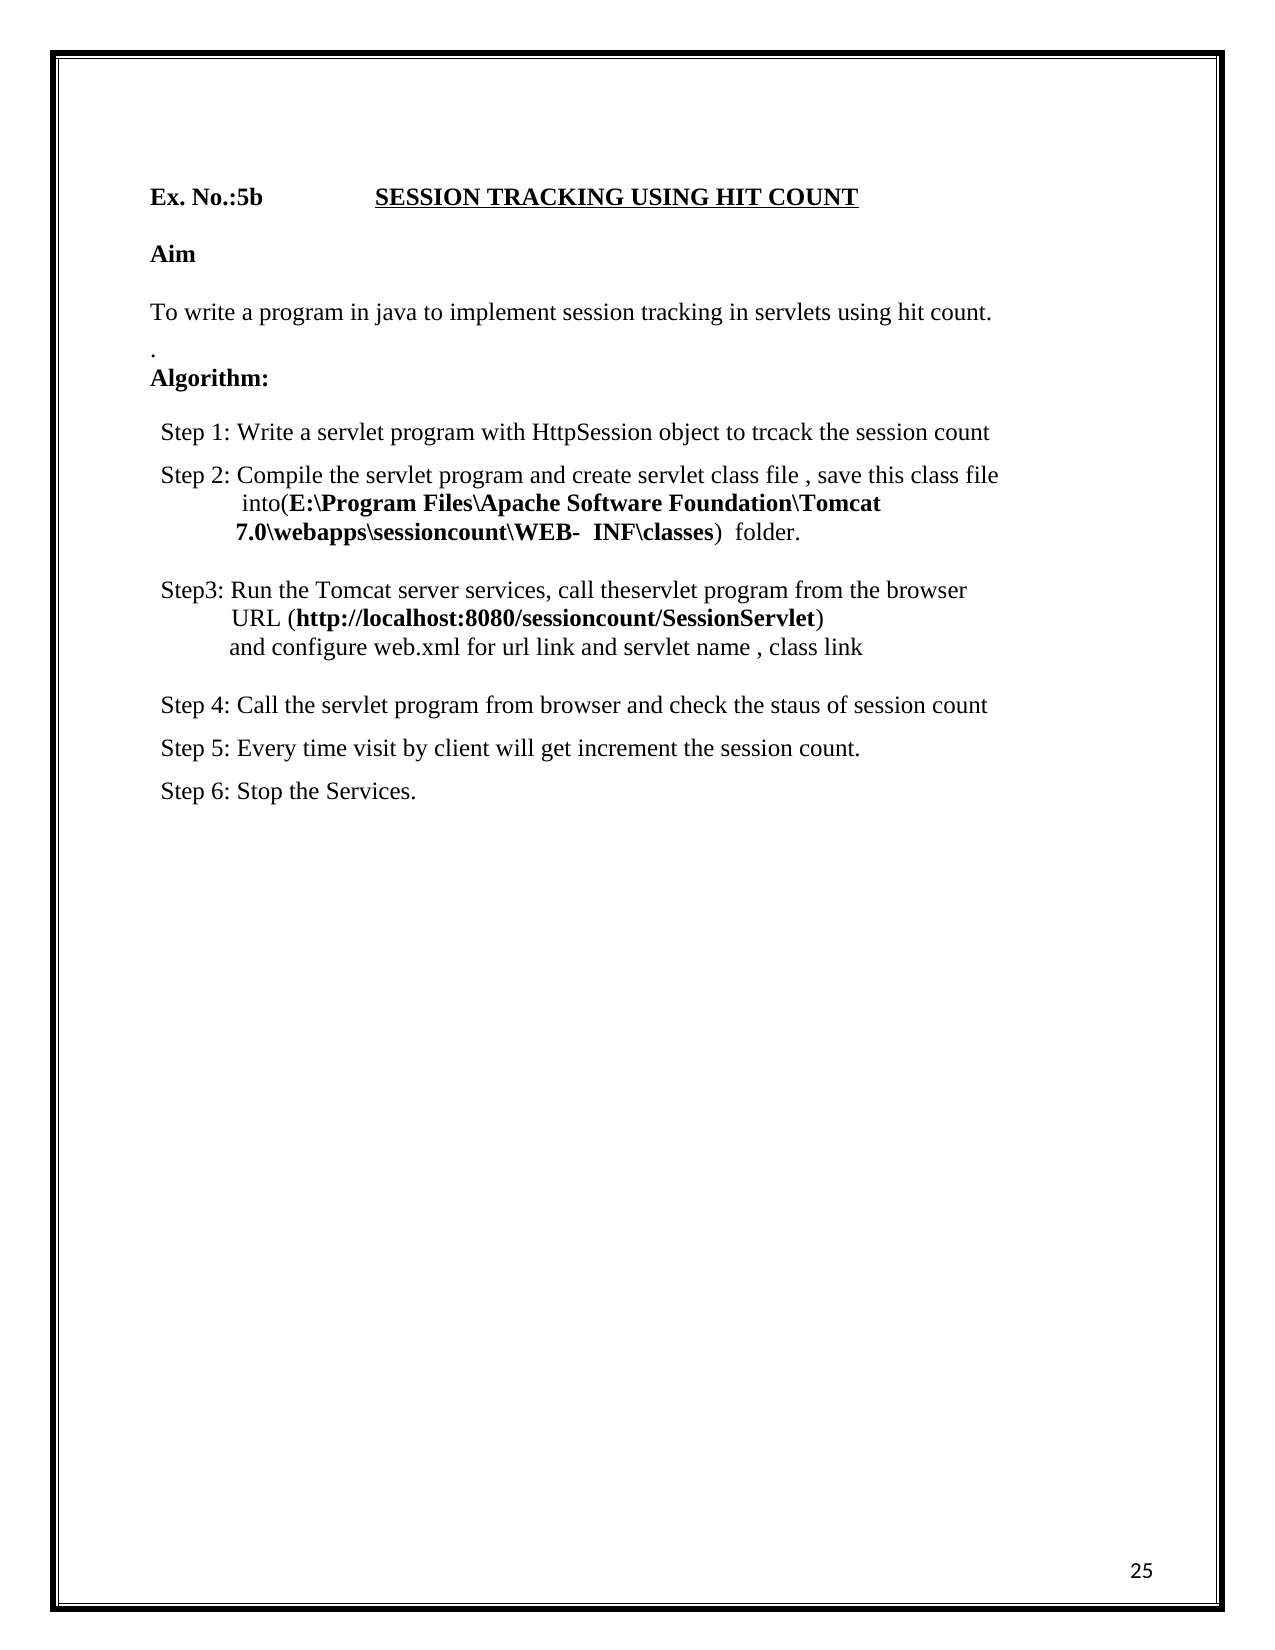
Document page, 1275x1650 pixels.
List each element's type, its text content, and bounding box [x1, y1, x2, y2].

text . [150, 334, 1153, 363]
text into(E:\Program Files\Apache Software Foundation\Tomcat [160, 488, 1141, 517]
text URL (http://localhost:8080/sessioncount/SessionServlet) [150, 603, 1141, 632]
text Step3: Run the Tomcat server services, call theservlet program from the browser [160, 575, 1141, 603]
text Step 4: Call the servlet program from browser and check the staus of session count [160, 690, 1141, 718]
text Step 5: Every time visit by client will get increment the session count. [160, 733, 1141, 762]
text Step 6: Stop the Services. [160, 776, 1141, 805]
text Aim [150, 239, 1153, 268]
text To write a program in java to implement session tracking in servlets using hit count. [150, 297, 1153, 326]
text and configure web.xml for url link and servlet name , class link [160, 632, 1141, 661]
text Ex. No.:5b SESSION TRACKING USING HIT COUNT [150, 182, 1153, 211]
text Step 2: Compile the servlet program and create servlet class file , save this class file [160, 460, 1141, 488]
text Algorithm: [150, 363, 1153, 392]
text Step 1: Write a servlet program with HttpSession object to trcack the session count [160, 417, 1141, 445]
text 7.0\webapps\sessioncount\WEB- INF\classes) folder. [160, 517, 1141, 546]
